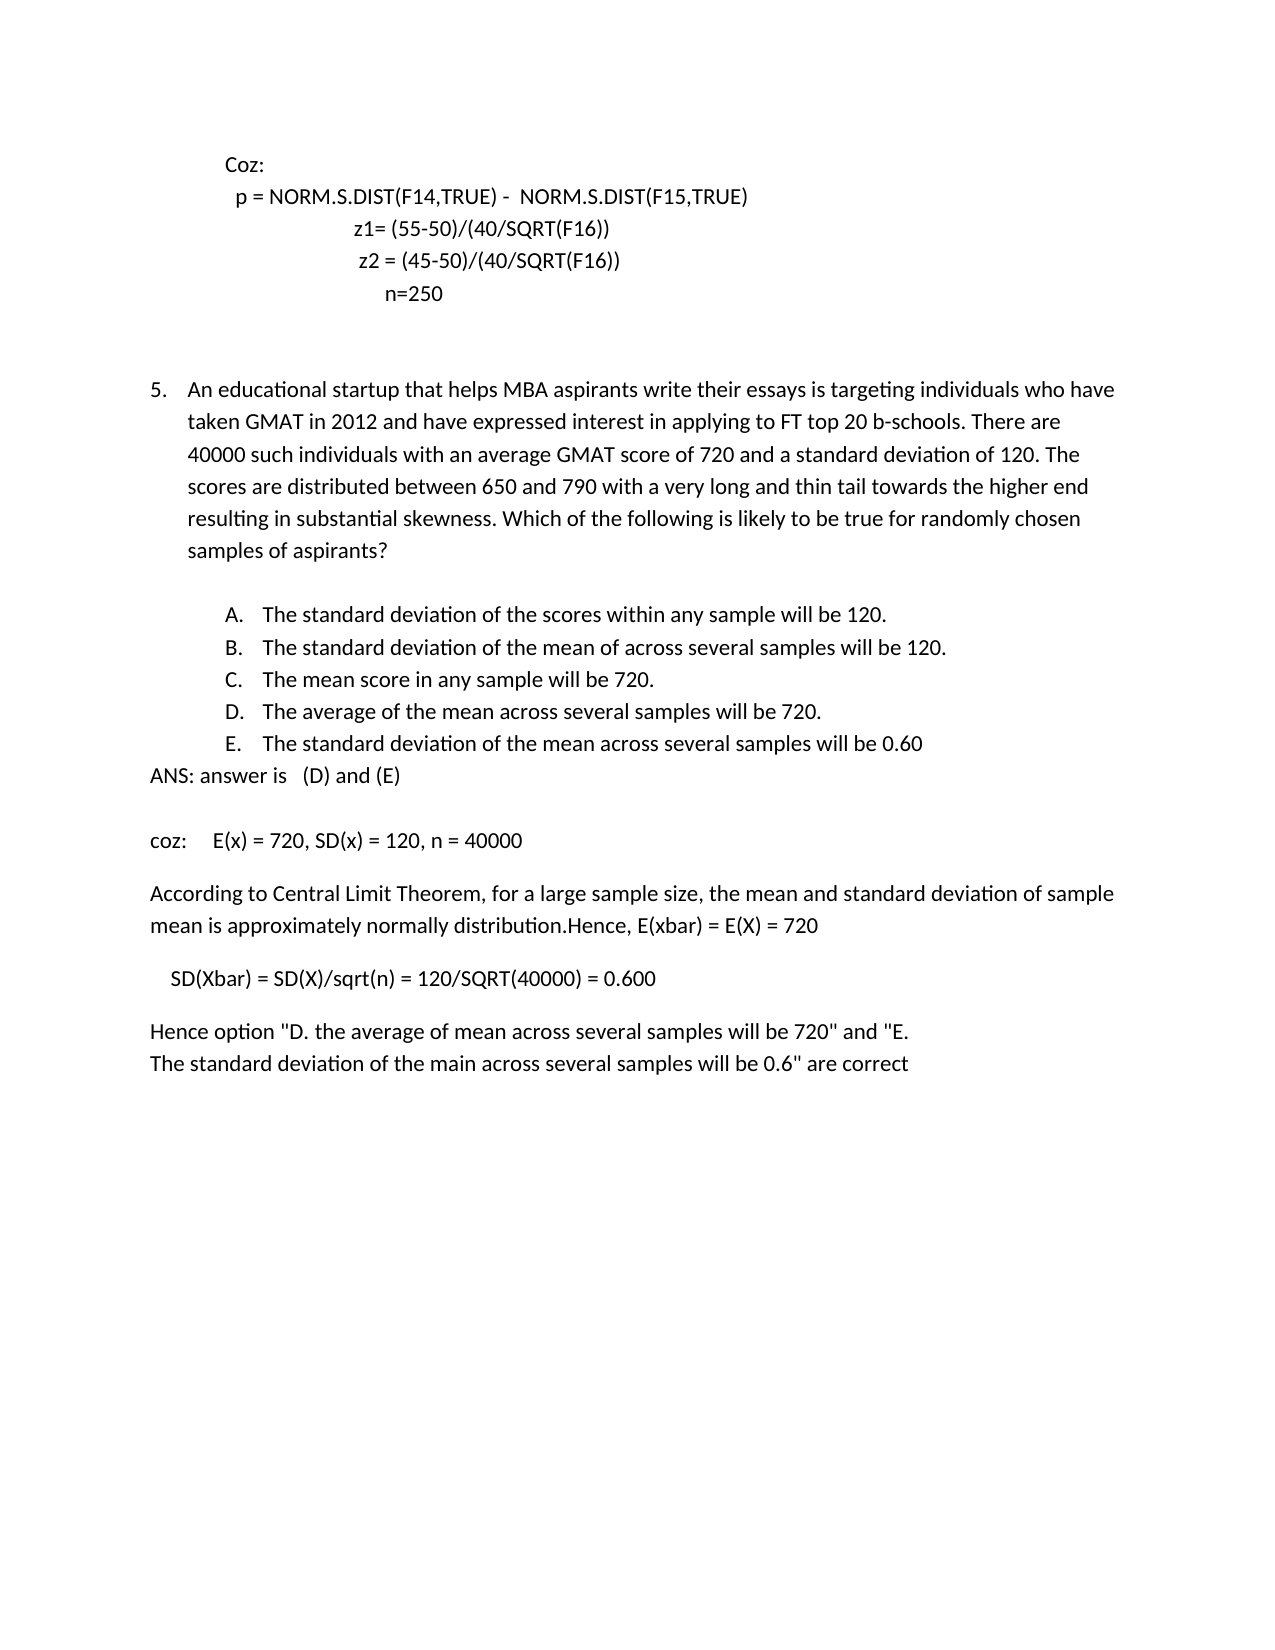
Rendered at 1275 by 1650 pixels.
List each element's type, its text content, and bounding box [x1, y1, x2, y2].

list The standard deviation of the mean of across several samples will be 120. [225, 633, 1125, 661]
list The mean score in any sample will be 720. [225, 665, 1125, 693]
list The standard deviation of the mean across several samples will be 0.60 [225, 729, 1125, 757]
text z1= (55-50)/(40/SQRT(F16)) [225, 214, 1125, 242]
text z2 = (45-50)/(40/SQRT(F16)) [225, 247, 1125, 274]
text The standard deviation of the main across several samples will be 0.6" are correct [150, 1049, 1125, 1077]
text According to Central Limit Theorem, for a large sample size, the mean and standard deviation of sample mean is approximately normally distribution.Hence, E(xbar) = E(X) = 720 [150, 879, 1125, 939]
list The standard deviation of the scores within any sample will be 120. [225, 601, 1125, 629]
text SD(Xbar) = SD(X)/sqrt(n) = 120/SQRT(40000) = 0.600 [150, 964, 1125, 992]
list The average of the mean across several samples will be 720. [225, 697, 1125, 725]
text Coz: [225, 150, 1125, 178]
text Hence option "D. the average of mean across several samples will be 720" and "E. [150, 1017, 1125, 1045]
text ANS: answer is (D) and (E) [150, 762, 1125, 822]
text coz: E(x) = 720, SD(x) = 120, n = 40000 [150, 826, 1125, 854]
text p = NORM.S.DIST(F14,TRUE) - NORM.S.DIST(F15,TRUE) [225, 182, 1125, 210]
list An educational startup that helps MBA aspirants write their essays is targeting individuals who have taken GMAT in 2012 and have expressed interest in applying to FT top 20 b-schools. There are 40000 such individuals with an average GMAT score of 720 and a standard deviation of 120. The scores are distributed between 650 and 790 with a very long and thin tail towards the higher end resulting in substantial skewness. Which of the following is likely to be true for randomly chosen samples of aspirants? [150, 375, 1125, 564]
text n=250 [225, 279, 1125, 307]
